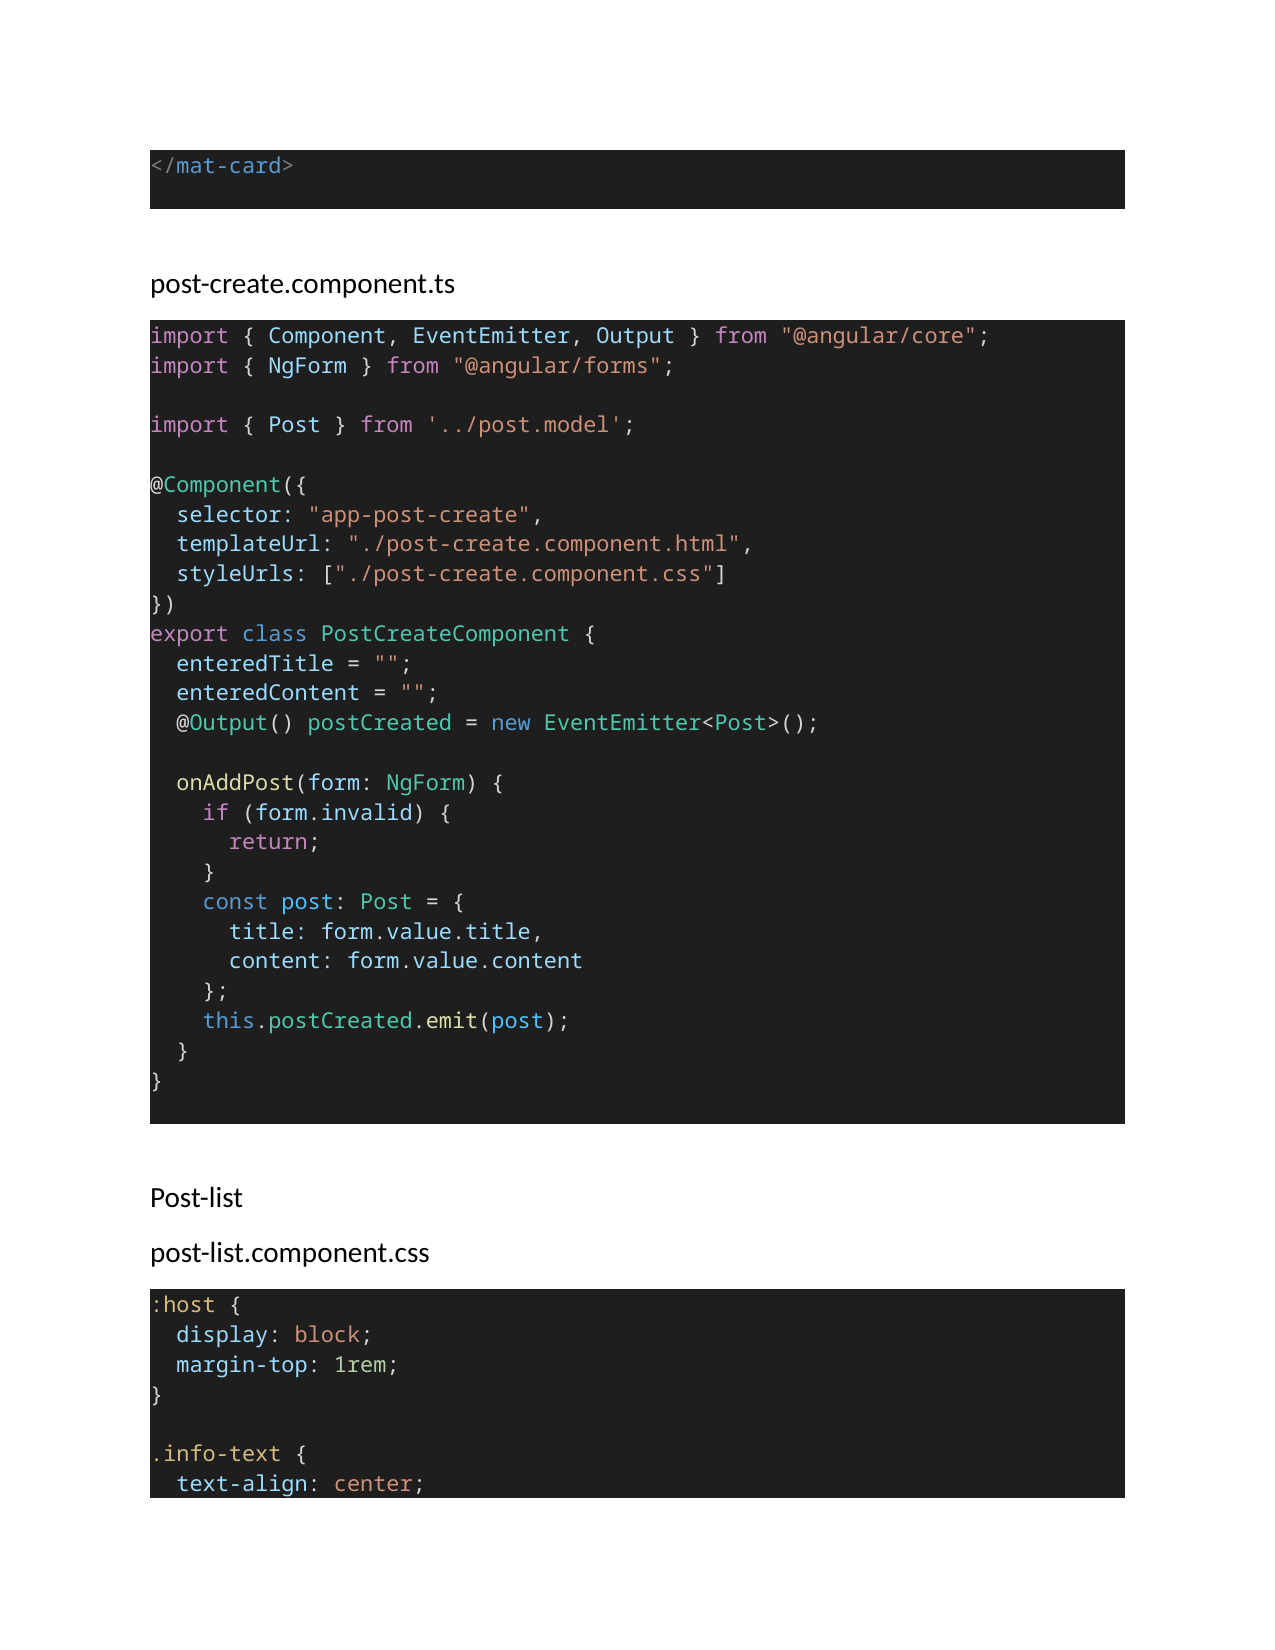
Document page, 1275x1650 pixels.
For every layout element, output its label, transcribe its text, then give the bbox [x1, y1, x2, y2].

text .info-text { [150, 1438, 1125, 1468]
text import { Component, EventEmitter, Output } from "@angular/core"; [150, 320, 1125, 349]
text Post-list [150, 1179, 1125, 1215]
text onAddPost(form: NgForm) { [150, 767, 1125, 796]
text styleUrls: ["./post-create.component.css"] [150, 558, 1125, 588]
text enteredContent = ""; [150, 677, 1125, 707]
text this.postCreated.emit(post); [150, 1005, 1125, 1035]
text enteredTitle = ""; [150, 647, 1125, 677]
text @Component({ [150, 469, 1125, 498]
text import { Post } from '../post.model'; [150, 409, 1125, 439]
text }; [150, 975, 1125, 1005]
text } [150, 856, 1125, 886]
text templateUrl: "./post-create.component.html", [150, 528, 1125, 558]
text post-create.component.ts [150, 265, 1125, 300]
text :host { [150, 1289, 1125, 1319]
text return; [150, 826, 1125, 856]
text } [150, 1064, 1125, 1094]
text const post: Post = { [150, 886, 1125, 916]
text } [150, 1379, 1125, 1409]
text selector: "app-post-create", [150, 498, 1125, 528]
text display: block; [150, 1319, 1125, 1349]
text }) [150, 588, 1125, 618]
text @Output() postCreated = new EventEmitter<Post>(); [150, 707, 1125, 737]
text if (form.invalid) { [150, 796, 1125, 826]
text title: form.value.title, [150, 916, 1125, 945]
text text-align: center; [150, 1468, 1125, 1498]
text import { NgForm } from "@angular/forms"; [150, 349, 1125, 379]
text } [150, 1035, 1125, 1064]
text content: form.value.content [150, 945, 1125, 975]
text post-list.component.css [150, 1234, 1125, 1270]
text export class PostCreateComponent { [150, 618, 1125, 647]
text margin-top: 1rem; [150, 1349, 1125, 1379]
text </mat-card> [150, 150, 1125, 180]
